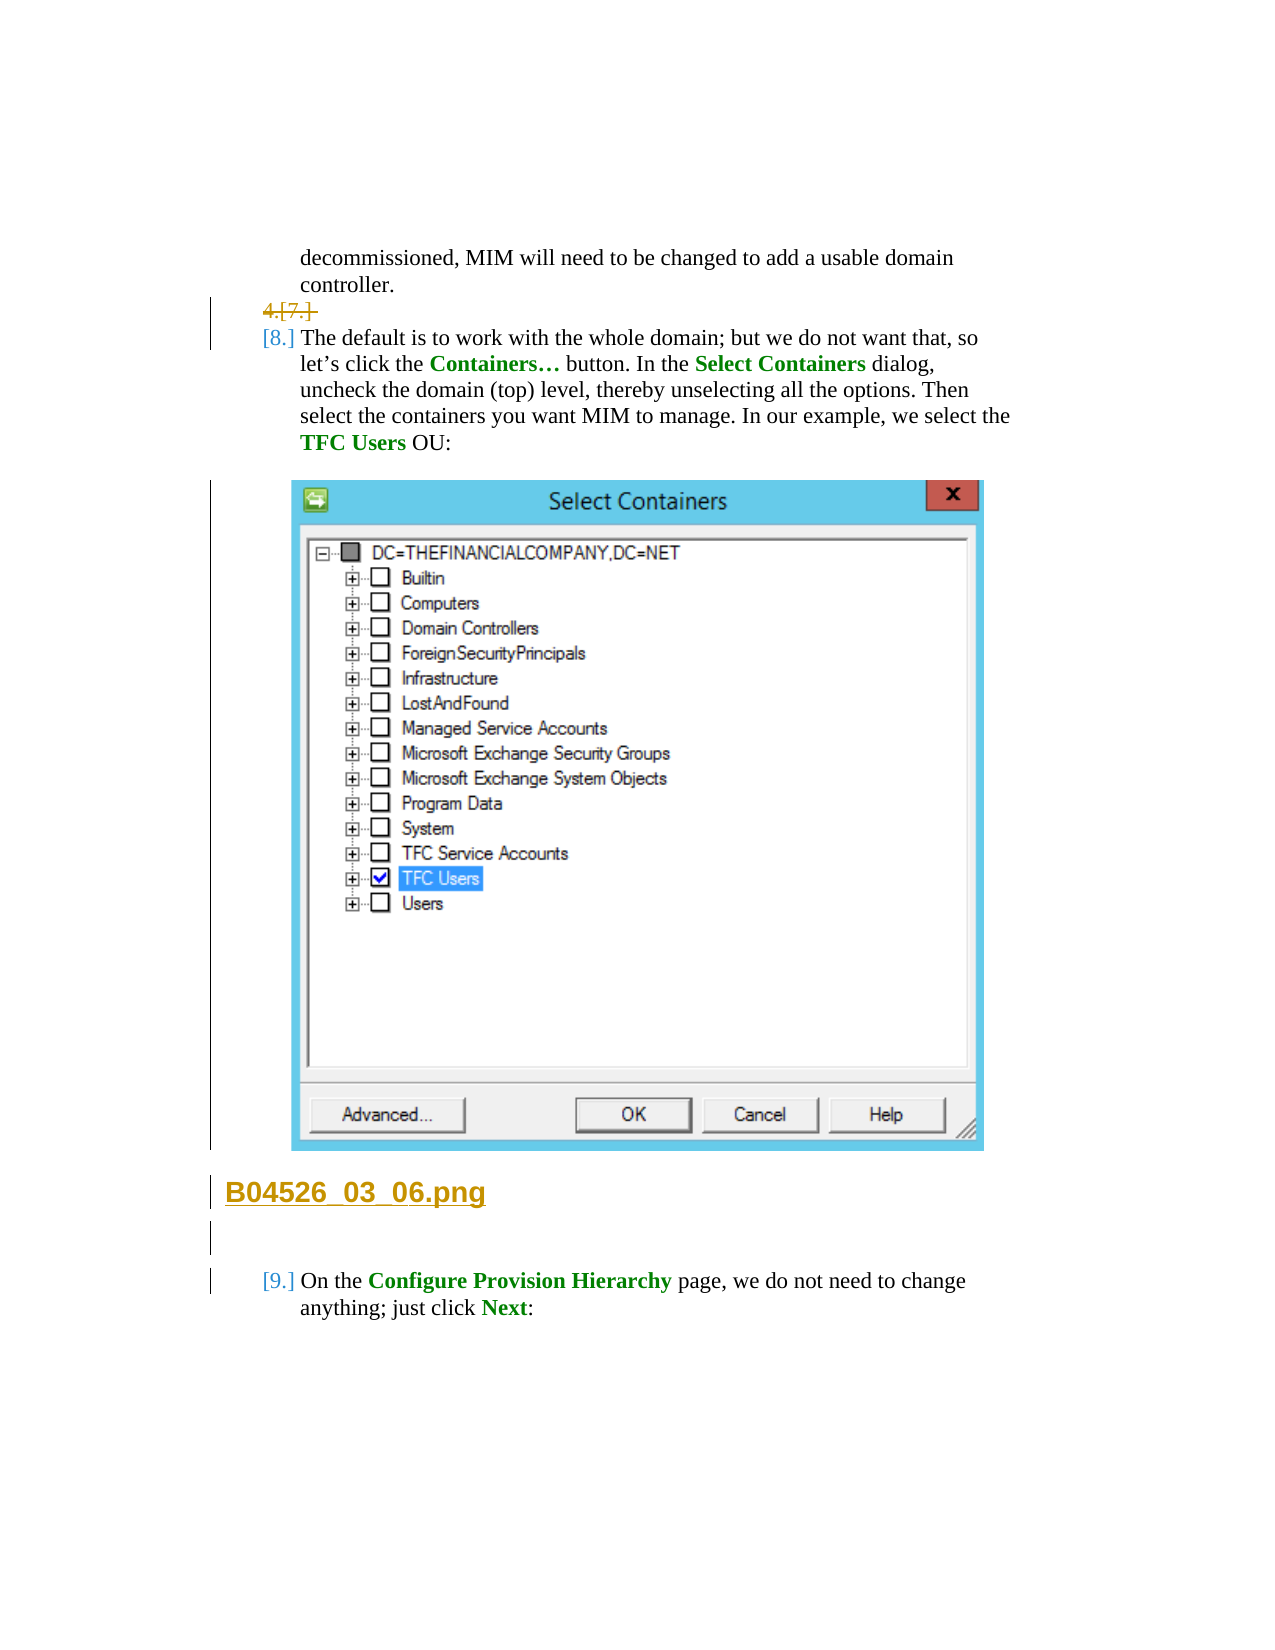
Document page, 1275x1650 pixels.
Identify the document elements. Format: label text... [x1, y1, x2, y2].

text The default is to work with the whole domain; but we do not want that, so let’s click the Containers… button. In the Select Containers dialog, uncheck the domain (top) level, thereby unselecting all the options. Then select the containers you want MIM to manage. In our example, we select the TFC Users OU: [262, 323, 1012, 455]
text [262, 244, 1012, 297]
text On the Configure Provision Hierarchy page, we do not need to change anything; just click Next: [262, 1267, 1012, 1320]
picture [291, 480, 984, 1151]
